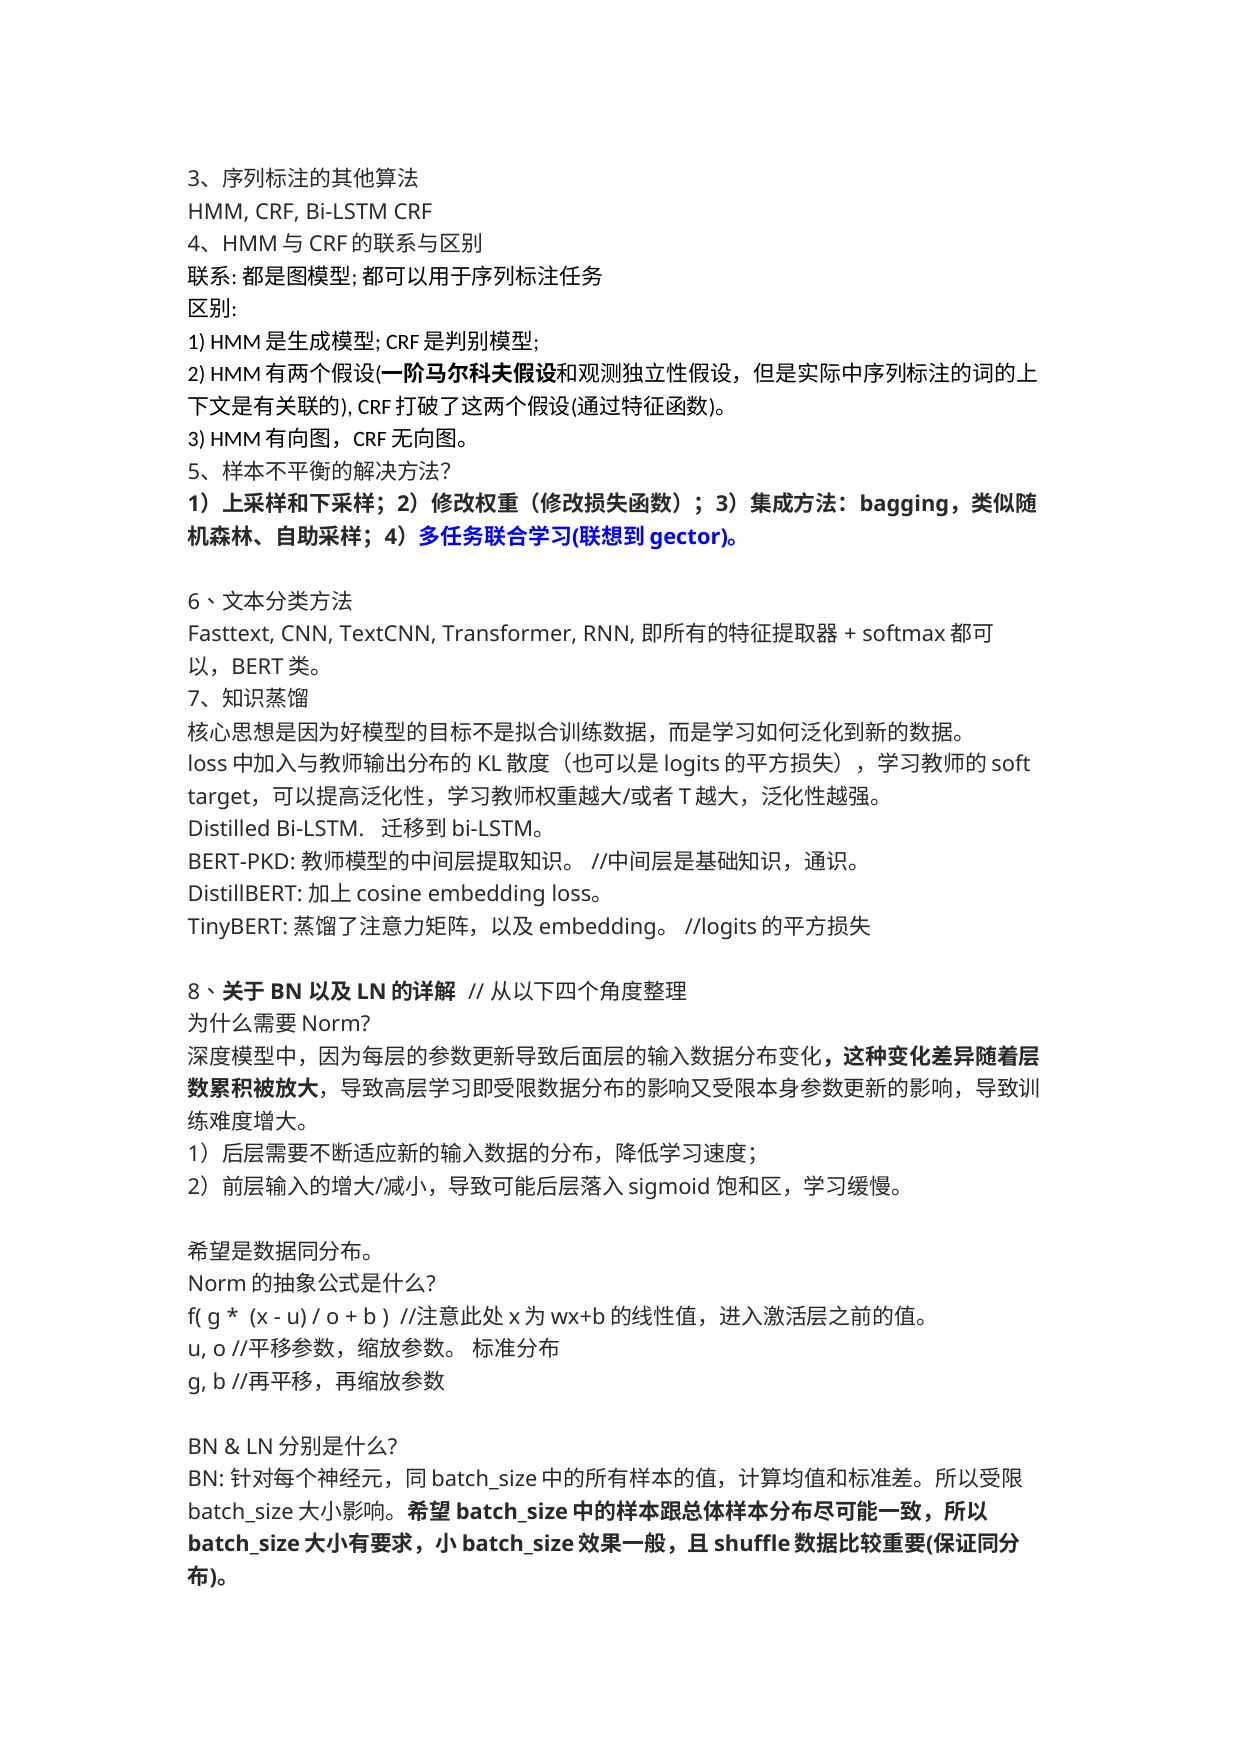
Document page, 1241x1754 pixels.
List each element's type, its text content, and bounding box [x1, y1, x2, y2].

list 1）上采样和下采样；2）修改权重（修改损失函数）；3）集成方法：bagging，类似随机森林、自助采样；4）多任务联合学习(联想到gector)。 [187, 487, 1053, 552]
list Norm的抽象公式是什么? [187, 1267, 1053, 1299]
list 前层输入的增大/减小，导致可能后层落入sigmoid 饱和区，学习缓慢。 [187, 1169, 1053, 1202]
list g, b //再平移，再缩放参数 [187, 1364, 1053, 1397]
list f( g * (x - u) / o + b ) //注意此处x为wx+b的线性值，进入激活层之前的值。 [187, 1299, 1053, 1332]
list BERT-PKD: 教师模型的中间层提取知识。 //中间层是基础知识，通识。 [187, 844, 1053, 877]
list u, o //平移参数，缩放参数。 标准分布 [187, 1332, 1053, 1364]
list 深度模型中，因为每层的参数更新导致后面层的输入数据分布变化，这种变化差异随着层数累积被放大，导致高层学习即受限数据分布的影响又受限本身参数更新的影响，导致训练难度增大。 [187, 1039, 1053, 1137]
list HMM, CRF, Bi-LSTM CRF [187, 194, 1053, 227]
list 联系: 都是图模型; 都可以用于序列标注任务 [187, 259, 1053, 292]
list loss中加入与教师输出分布的KL散度（也可以是logits的平方损失），学习教师的soft target，可以提高泛化性，学习教师权重越大/或者T越大，泛化性越强。 [187, 747, 1053, 812]
list DistillBERT: 加上cosine embedding loss。 [187, 877, 1053, 909]
list 区别: [187, 292, 1053, 324]
list HMM有两个假设(一阶马尔科夫假设和观测独立性假设，但是实际中序列标注的词的上下文是有关联的), CRF打破了这两个假设(通过特征函数)。 [187, 357, 1053, 422]
list 5、样本不平衡的解决方法？ [187, 454, 1053, 487]
list 希望是数据同分布。 [187, 1234, 1053, 1267]
list 7、知识蒸馏 [187, 682, 1053, 714]
list Fasttext, CNN, TextCNN, Transformer, RNN, 即所有的特征提取器 + softmax都可以，BERT类。 [187, 617, 1053, 682]
list TinyBERT: 蒸馏了注意力矩阵，以及embedding。 //logits的平方损失 [187, 909, 1053, 942]
list 后层需要不断适应新的输入数据的分布，降低学习速度； [187, 1137, 1053, 1169]
list HMM是生成模型; CRF是判别模型; [187, 324, 1053, 357]
list 4、HMM与CRF的联系与区别 [187, 227, 1053, 259]
list 3、序列标注的其他算法 [187, 162, 1053, 194]
list 关于BN 以及LN的详解 // 从以下四个角度整理 [187, 974, 1053, 1007]
list BN: 针对每个神经元，同batch_size中的所有样本的值，计算均值和标准差。所以受限batch_size大小影响。希望batch_size中的样本跟总体样本分布尽可能一致，所以batch_size大小有要求，小batch_size效果一般，且shuffle数据比较重要(保证同分布)。 [187, 1462, 1053, 1592]
list 为什么需要Norm? [187, 1007, 1053, 1039]
list HMM有向图，CRF无向图。 [187, 422, 1053, 454]
list BN & LN分别是什么? [187, 1429, 1053, 1462]
list 文本分类方法 [187, 584, 1053, 617]
list 核心思想是因为好模型的目标不是拟合训练数据，而是学习如何泛化到新的数据。 [187, 714, 1053, 747]
list Distilled Bi-LSTM. 迁移到bi-LSTM。 [187, 812, 1053, 844]
